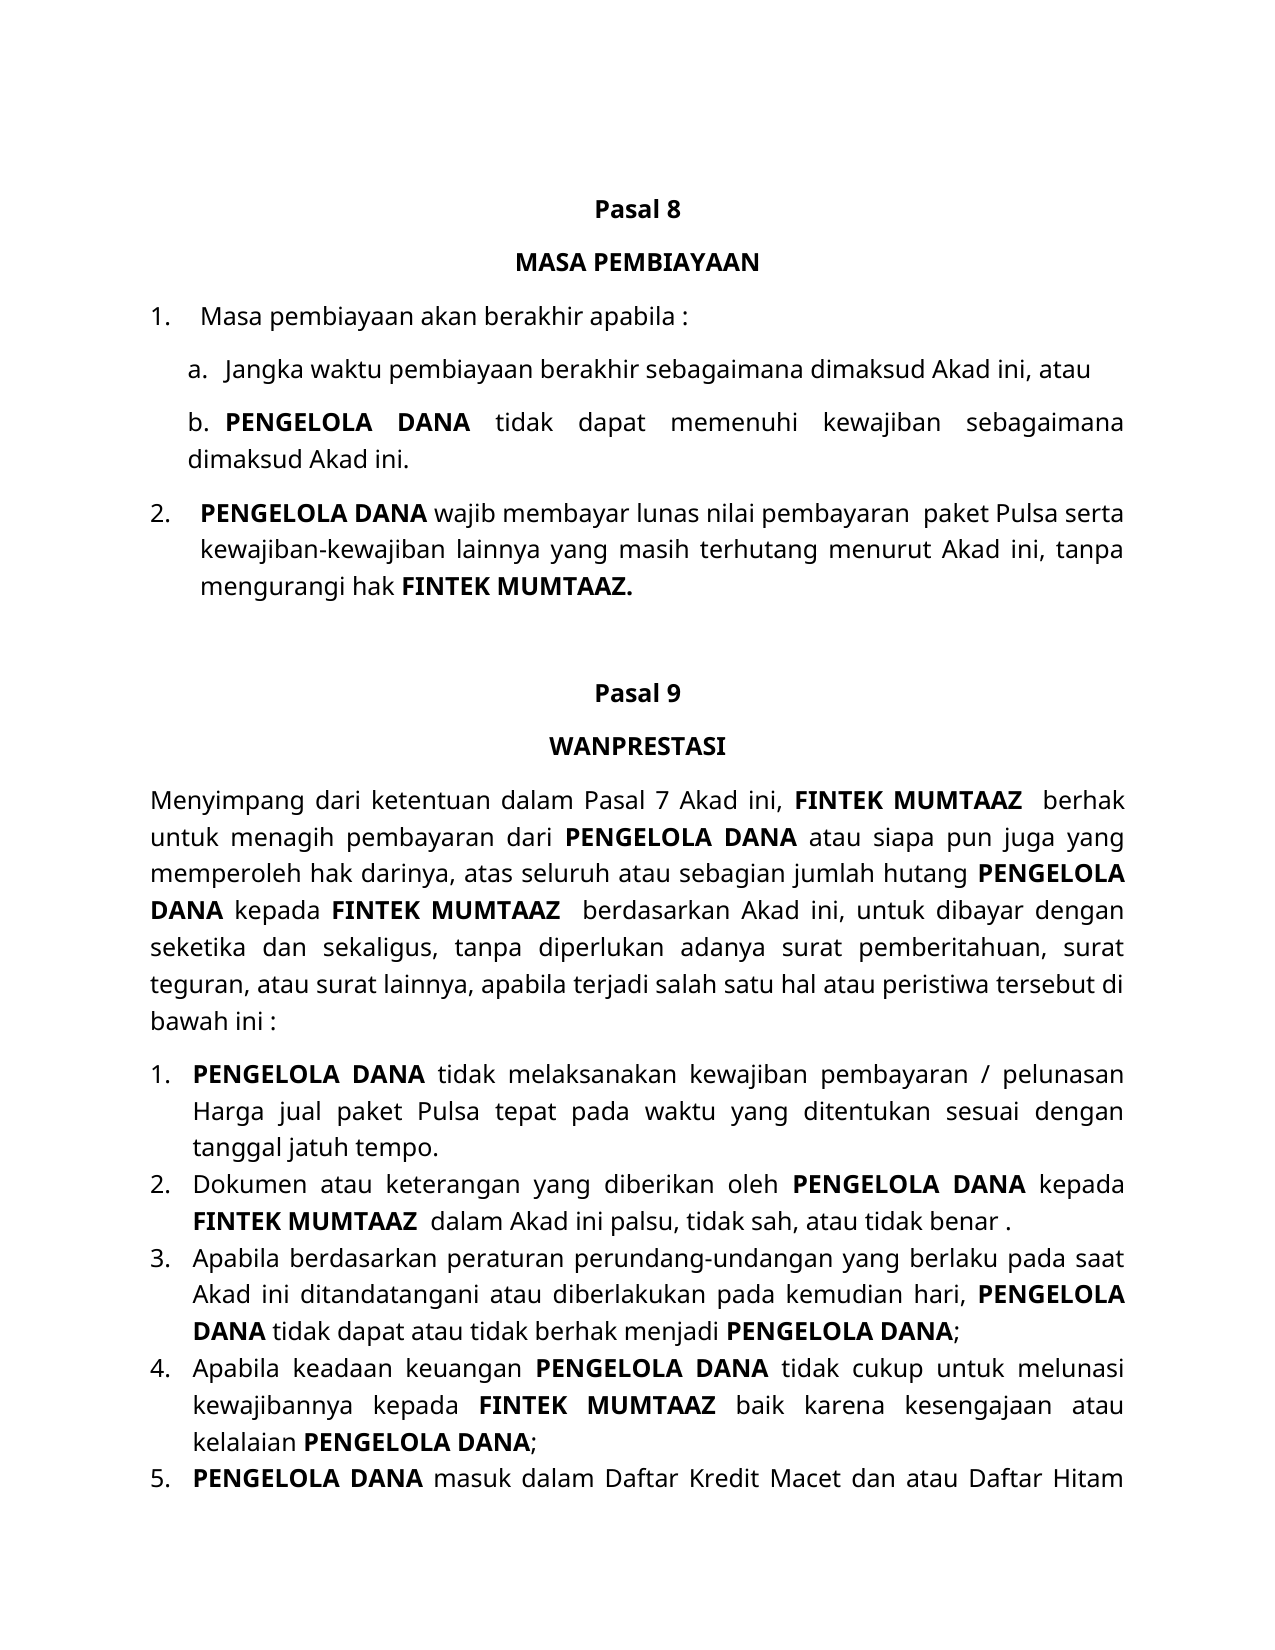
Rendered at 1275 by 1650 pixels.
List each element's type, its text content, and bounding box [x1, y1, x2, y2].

text Pasal 9 [150, 676, 1125, 710]
text MASA PEMBIAYAAN [150, 245, 1125, 279]
list Dokumen atau keterangan yang diberikan oleh PENGELOLA DANA kepada FINTEK MUMTAAZ dalam Akad ini palsu, tidak sah, atau tidak benar . [150, 1167, 1125, 1238]
text b. PENGELOLA DANA tidak dapat memenuhi kewajiban sebagaimana dimaksud Akad ini. [187, 405, 1125, 476]
list Apabila keadaan keuangan PENGELOLA DANA tidak cukup untuk melunasi kewajibannya kepada FINTEK MUMTAAZ baik karena kesengajaan atau kelalaian PENGELOLA DANA; [150, 1351, 1125, 1458]
list Apabila berdasarkan peraturan perundang-undangan yang berlaku pada saat Akad ini ditandatangani atau diberlakukan pada kemudian hari, PENGELOLA DANA tidak dapat atau tidak berhak menjadi PENGELOLA DANA; [150, 1240, 1125, 1348]
text Pasal 8 [150, 191, 1125, 225]
list PENGELOLA DANA tidak melaksanakan kewajiban pembayaran / pelunasan Harga jual paket Pulsa tepat pada waktu yang ditentukan sesuai dengan tanggal jatuh tempo. [150, 1057, 1125, 1164]
list PENGELOLA DANA wajib membayar lunas nilai pembayaran paket Pulsa serta kewajiban-kewajiban lainnya yang masih terhutang menurut Akad ini, tanpa mengurangi hak FINTEK MUMTAAZ. [150, 495, 1125, 603]
text Menyimpang dari ketentuan dalam Pasal 7 Akad ini, FINTEK MUMTAAZ berhak untuk menagih pembayaran dari PENGELOLA DANA atau siapa pun juga yang memperoleh hak darinya, atas seluruh atau sebagian jumlah hutang PENGELOLA DANA kepada FINTEK MUMTAAZ berdasarkan Akad ini, untuk dibayar dengan seketika dan sekaligus, tanpa diperlukan adanya surat pemberitahuan, surat teguran, atau surat lainnya, apabila terjadi salah satu hal atau peristiwa tersebut di bawah ini : [150, 782, 1125, 1037]
list Masa pembiayaan akan berakhir apabila : [150, 298, 1125, 332]
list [150, 1461, 1125, 1495]
text WANPRESTASI [150, 729, 1125, 763]
text a. Jangka waktu pembiayaan berakhir sebagaimana dimaksud Akad ini, atau [187, 352, 1125, 386]
